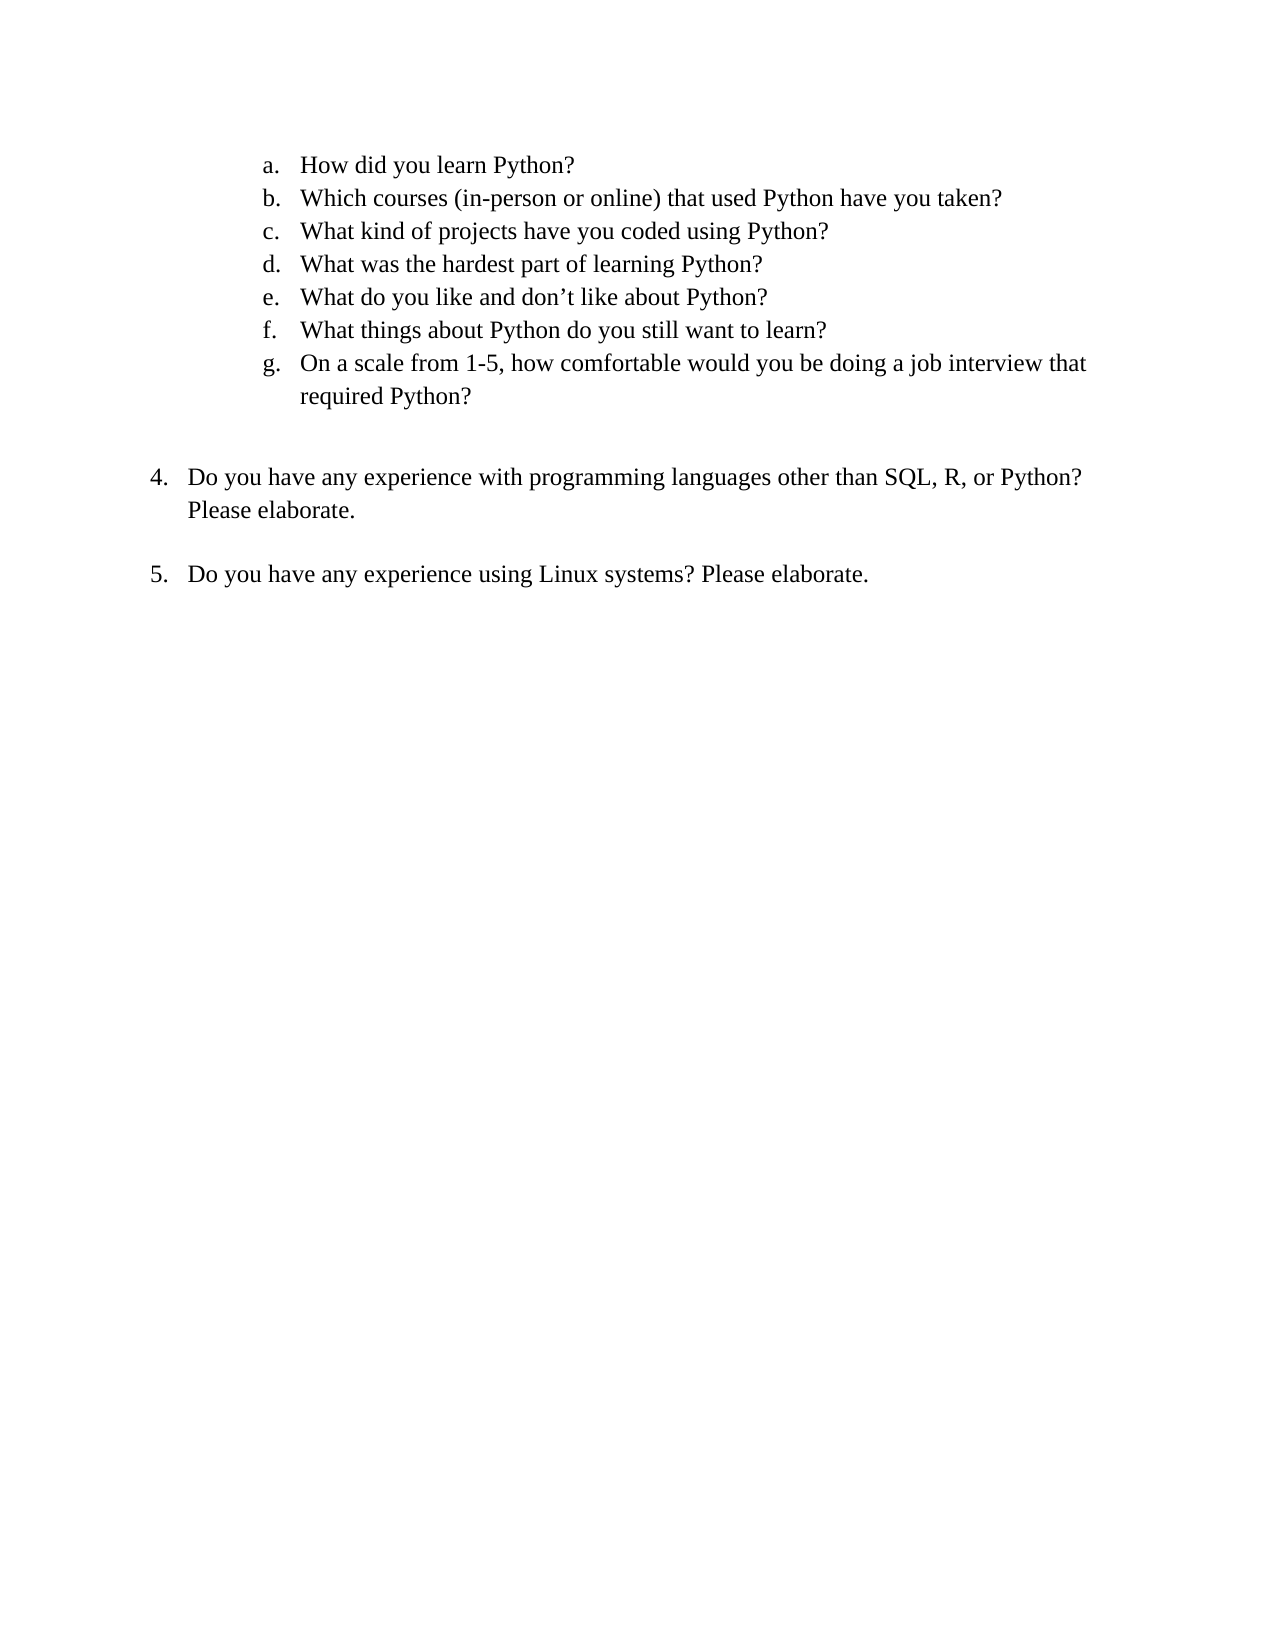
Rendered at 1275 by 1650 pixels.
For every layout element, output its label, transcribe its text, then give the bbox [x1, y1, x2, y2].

list What was the hardest part of learning Python? [262, 249, 1125, 278]
list Which courses (in-person or online) that used Python have you taken? [262, 183, 1125, 212]
list Do you have any experience using Linux systems? Please elaborate. [150, 559, 1125, 588]
list What kind of projects have you coded using Python? [262, 216, 1125, 245]
list How did you learn Python? [262, 150, 1125, 179]
list On a scale from 1-5, how comfortable would you be doing a job interview that required Python? [262, 348, 1125, 410]
list What do you like and don’t like about Python? [262, 282, 1125, 311]
list What things about Python do you still want to learn? [262, 315, 1125, 344]
list Do you have any experience with programming languages other than SQL, R, or Python? Please elaborate. [150, 462, 1125, 524]
